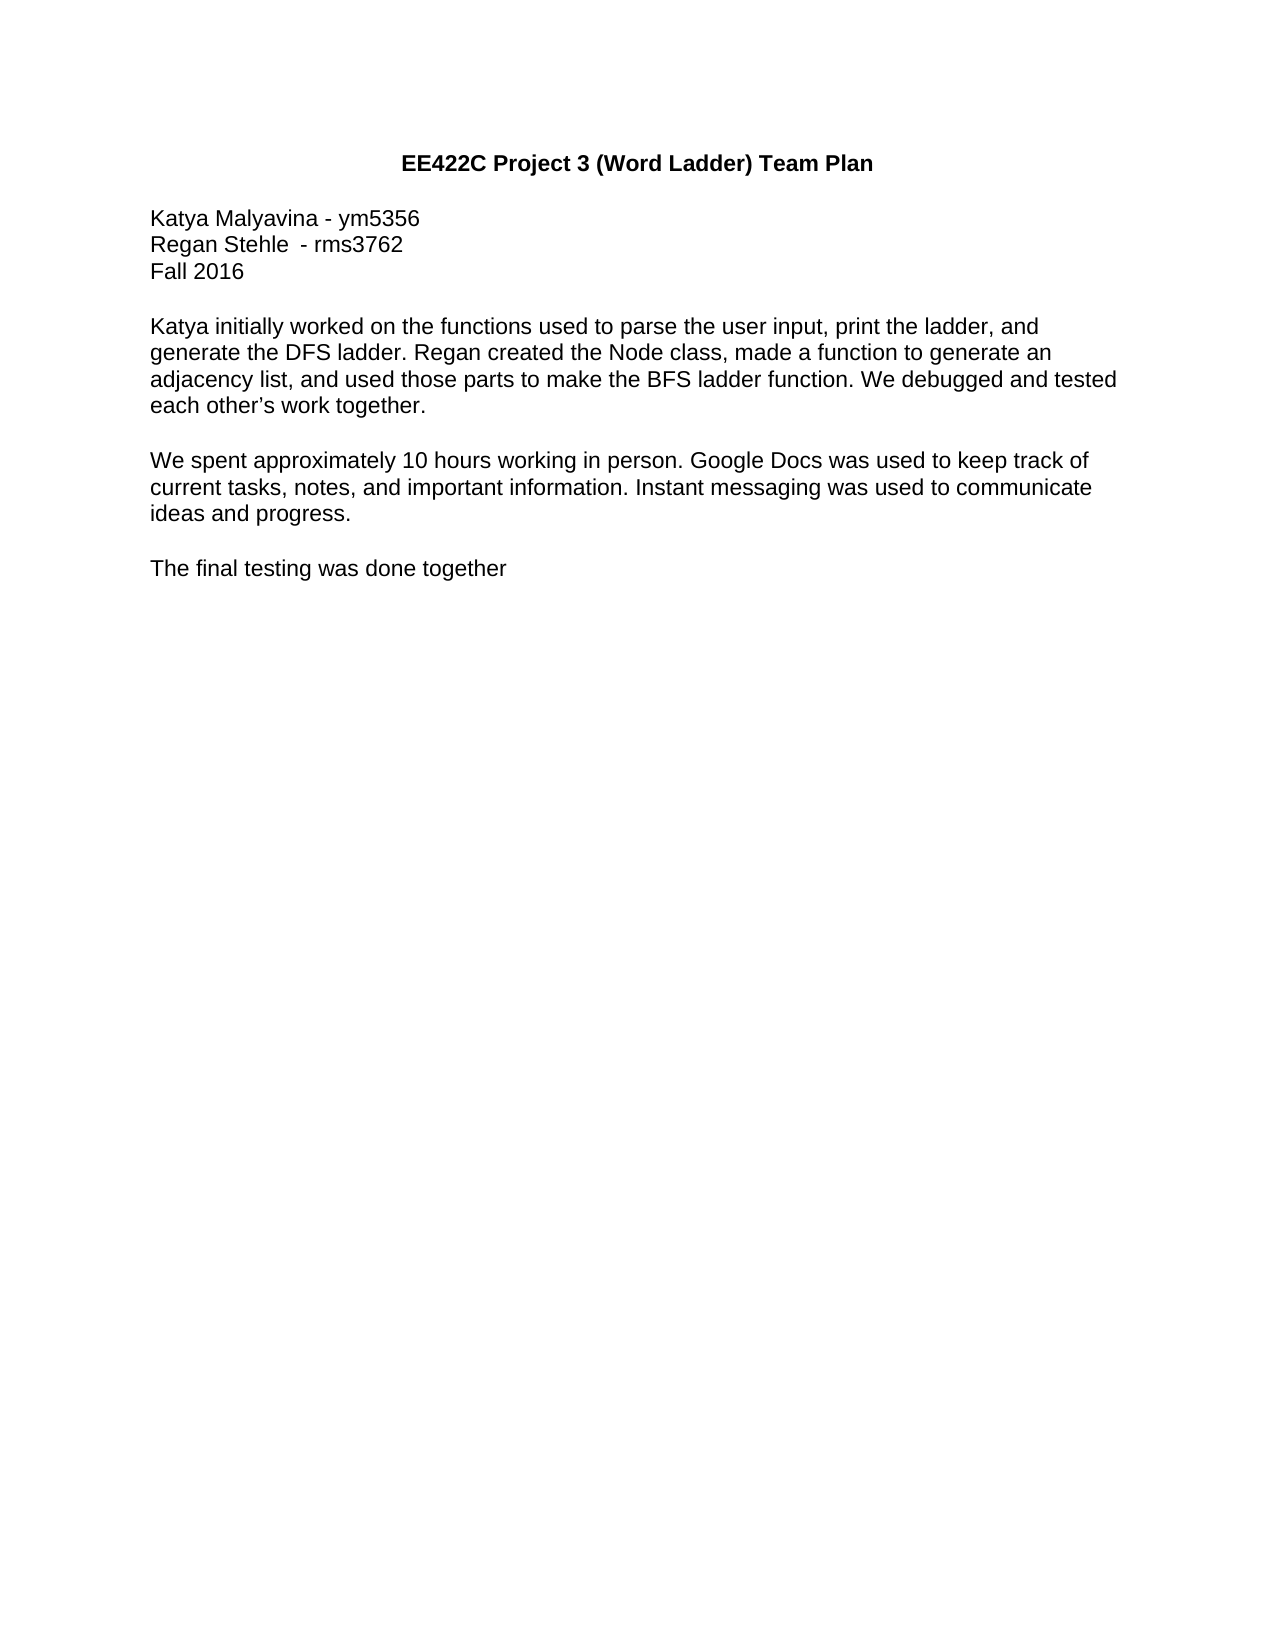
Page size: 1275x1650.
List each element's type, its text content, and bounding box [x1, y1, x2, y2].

text Regan Stehle - rms3762 [150, 231, 1125, 258]
text Katya Malyavina - ym5356 [150, 205, 1125, 231]
text Katya initially worked on the functions used to parse the user input, print the ladder, and generate the DFS ladder. Regan created the Node class, made a function to generate an adjacency list, and used those parts to make the BFS ladder function. We debugged and tested each other’s work together. [150, 313, 1125, 418]
text We spent approximately 10 hours working in person. Google Docs was used to keep track of current tasks, notes, and important information. Instant messaging was used to communicate ideas and progress. [150, 447, 1125, 526]
text Fall 2016 [150, 258, 1125, 284]
text EE422C Project 3 (Word Ladder) Team Plan [150, 150, 1125, 176]
text The final testing was done together [150, 555, 1125, 581]
